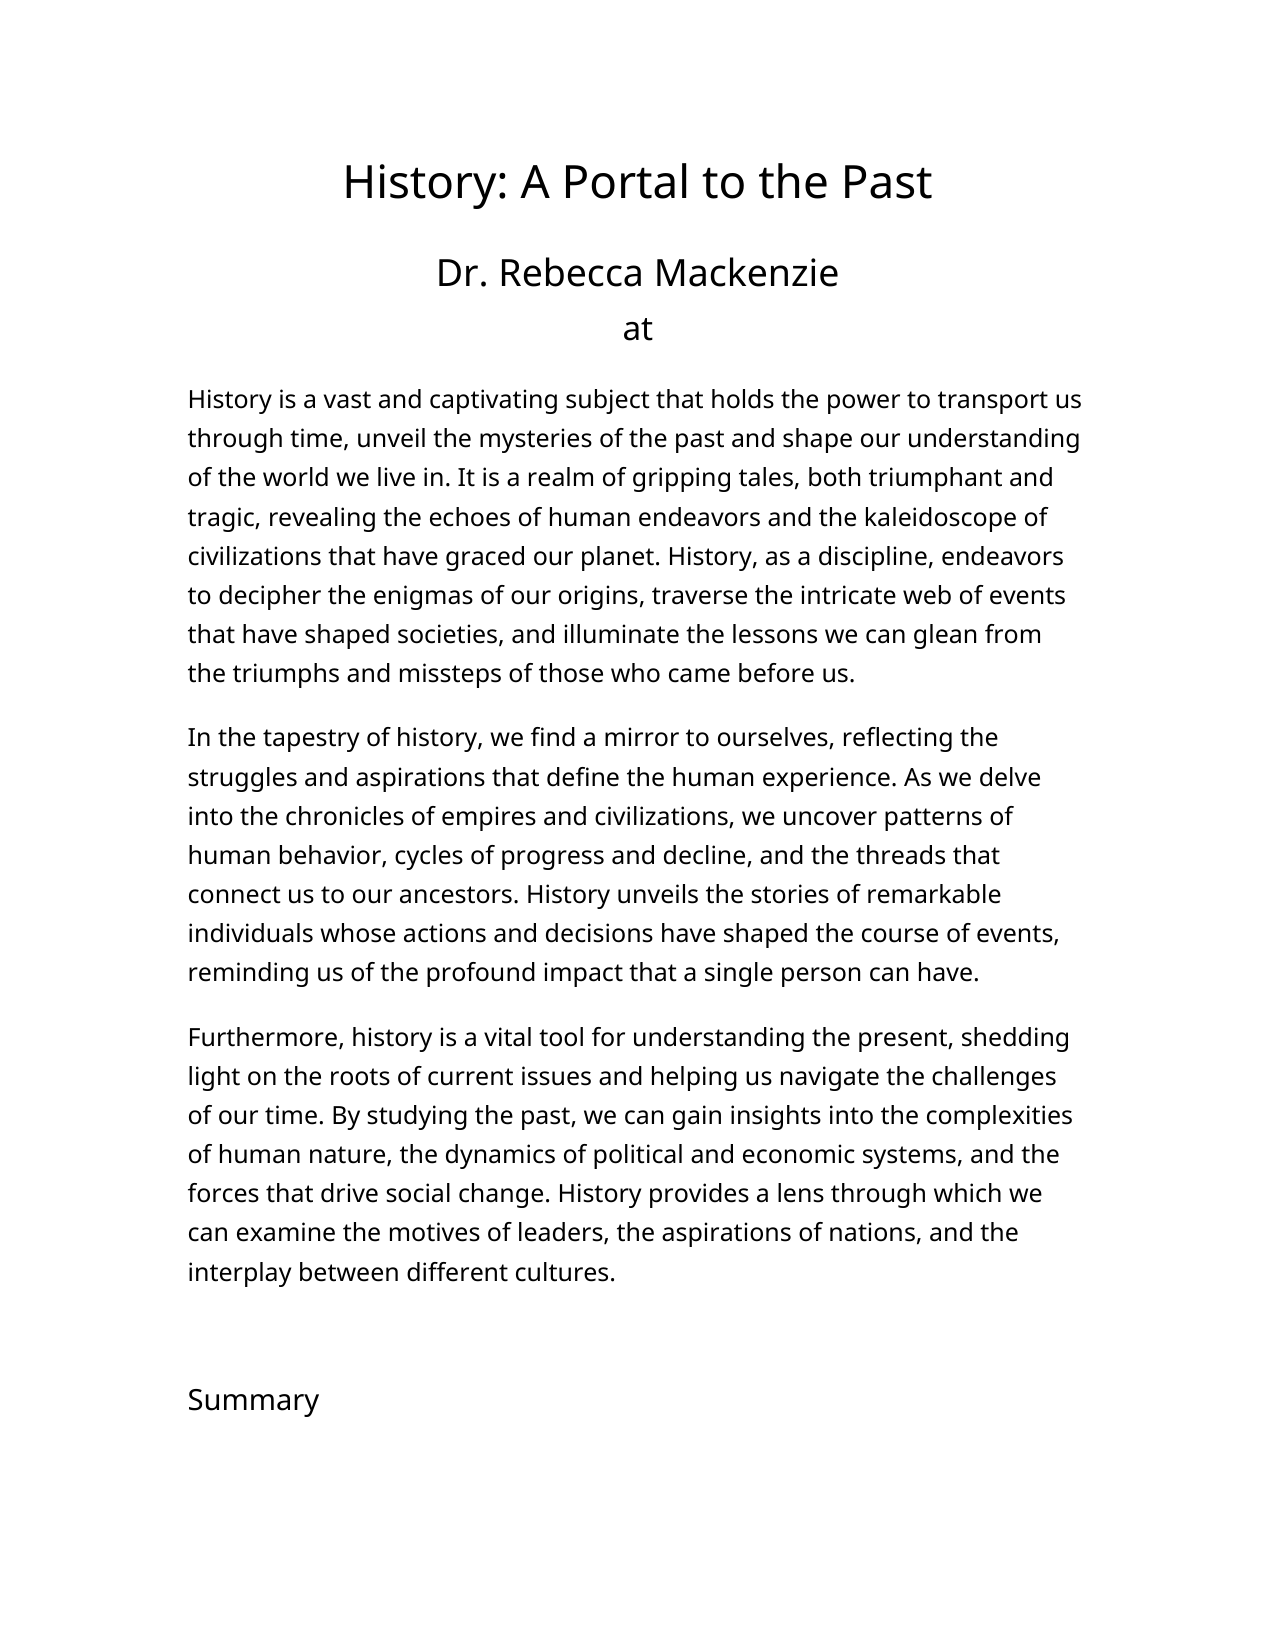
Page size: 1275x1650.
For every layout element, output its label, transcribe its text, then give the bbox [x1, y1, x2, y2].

text In the tapestry of history, we find a mirror to ourselves, reflecting the struggles and aspirations that define the human experience. As we delve into the chronicles of empires and civilizations, we uncover patterns of human behavior, cycles of progress and decline, and the threads that connect us to our ancestors. History unveils the stories of remarkable individuals whose actions and decisions have shaped the course of events, reminding us of the profound impact that a single person can have. [187, 720, 1087, 989]
text Summary [187, 1379, 1087, 1419]
text Dr. Rebecca Mackenzie at [187, 247, 1087, 350]
text History: A Portal to the Past [187, 150, 1087, 212]
text Furthermore, history is a vital tool for understanding the present, shedding light on the roots of current issues and helping us navigate the challenges of our time. By studying the past, we can gain insights into the complexities of human nature, the dynamics of political and economic systems, and the forces that drive social change. History provides a lens through which we can examine the motives of leaders, the aspirations of nations, and the interplay between different cultures. [187, 1019, 1087, 1288]
text History is a vast and captivating subject that holds the power to transport us through time, unveil the mysteries of the past and shape our understanding of the world we live in. It is a realm of gripping tales, both triumphant and tragic, revealing the echoes of human endeavors and the kaleidoscope of civilizations that have graced our planet. History, as a discipline, endeavors to decipher the enigmas of our origins, traverse the intricate web of events that have shaped societies, and illuminate the lessons we can glean from the triumphs and missteps of those who came before us. [187, 382, 1087, 690]
